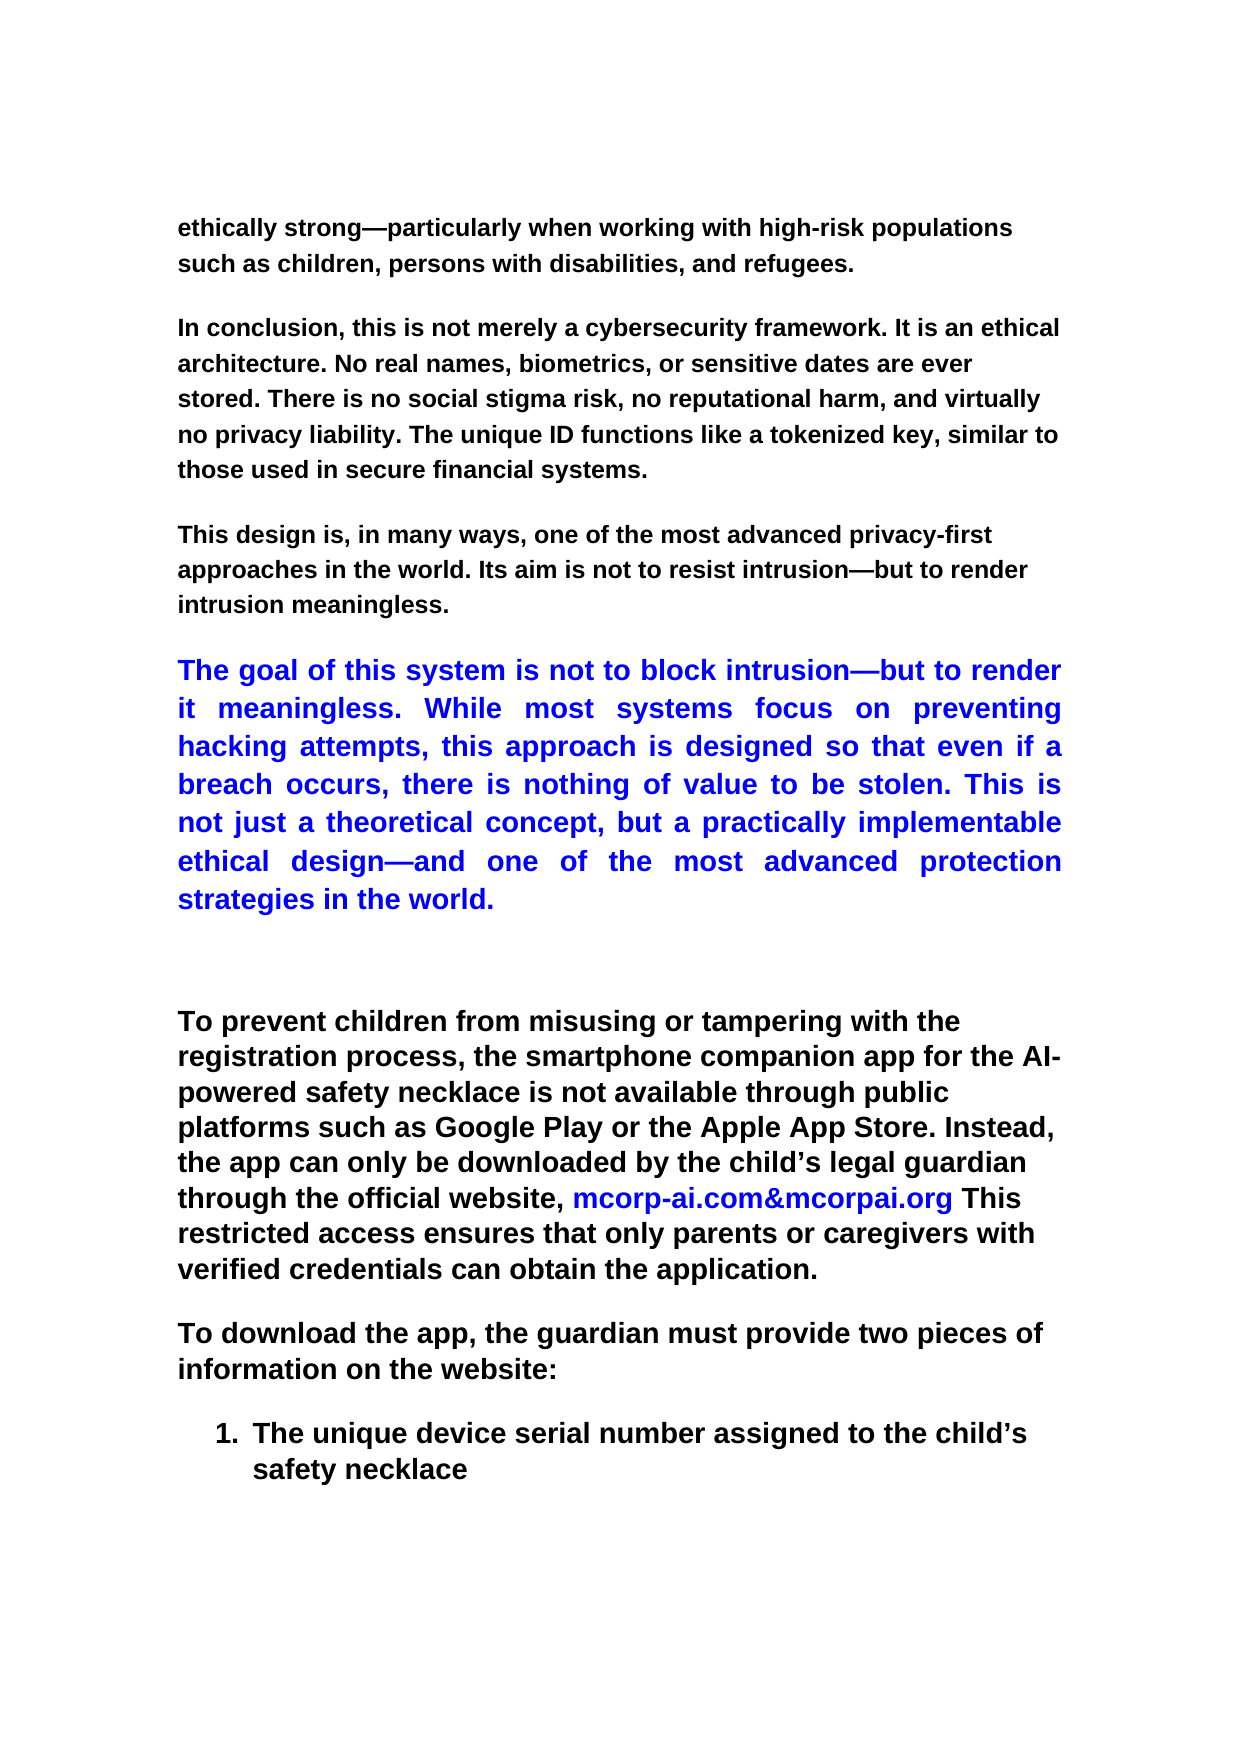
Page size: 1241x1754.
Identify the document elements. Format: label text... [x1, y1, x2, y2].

text In conclusion, this is not merely a cybersecurity framework. It is an ethical architecture. No real names, biometrics, or sensitive dates are ever stored. There is no social stigma risk, no reputational harm, and virtually no privacy liability. The unique ID functions like a tokenized key, similar to those used in secure financial systems. [177, 416, 1063, 593]
text The goal of this system is not to block intrusion—but to render it meaningless. While most systems focus on preventing hacking attempts, this approach is designed so that even if a breach occurs, there is nothing of value to be stolen. This is not just a theoretical concept, but a practically implementable ethical design—and one of the most advanced protection strategies in the world. [177, 758, 1063, 1023]
text To prevent children from misusing or tampering with the registration process, the smartphone companion app for the AI-powered safety necklace is not available through public platforms such as Google Play or the Apple App Store. Instead, the app can only be downloaded by the child’s legal guardian through the official website, mcorp-ai.com&mcorpai.org This restricted access ensures that only parents or caregivers with verified credentials can obtain the application. [177, 1109, 1063, 1392]
text This design is, in many ways, one of the most advanced privacy-first approaches in the world. Its aim is not to resist intrusion—but to render intrusion meaningless. [177, 622, 1063, 729]
text While many regulations such as GDPR advocate for the principle of “collect only what you need,” this project goes further by embodying a “collect nothing at all” policy. That makes it legally defensible and ethically strong—particularly when working with high-risk populations such as children, persons with disabilities, and refugees. [177, 210, 1063, 387]
text To download the app, the guardian must provide two pieces of information on the website: [177, 1422, 1063, 1492]
